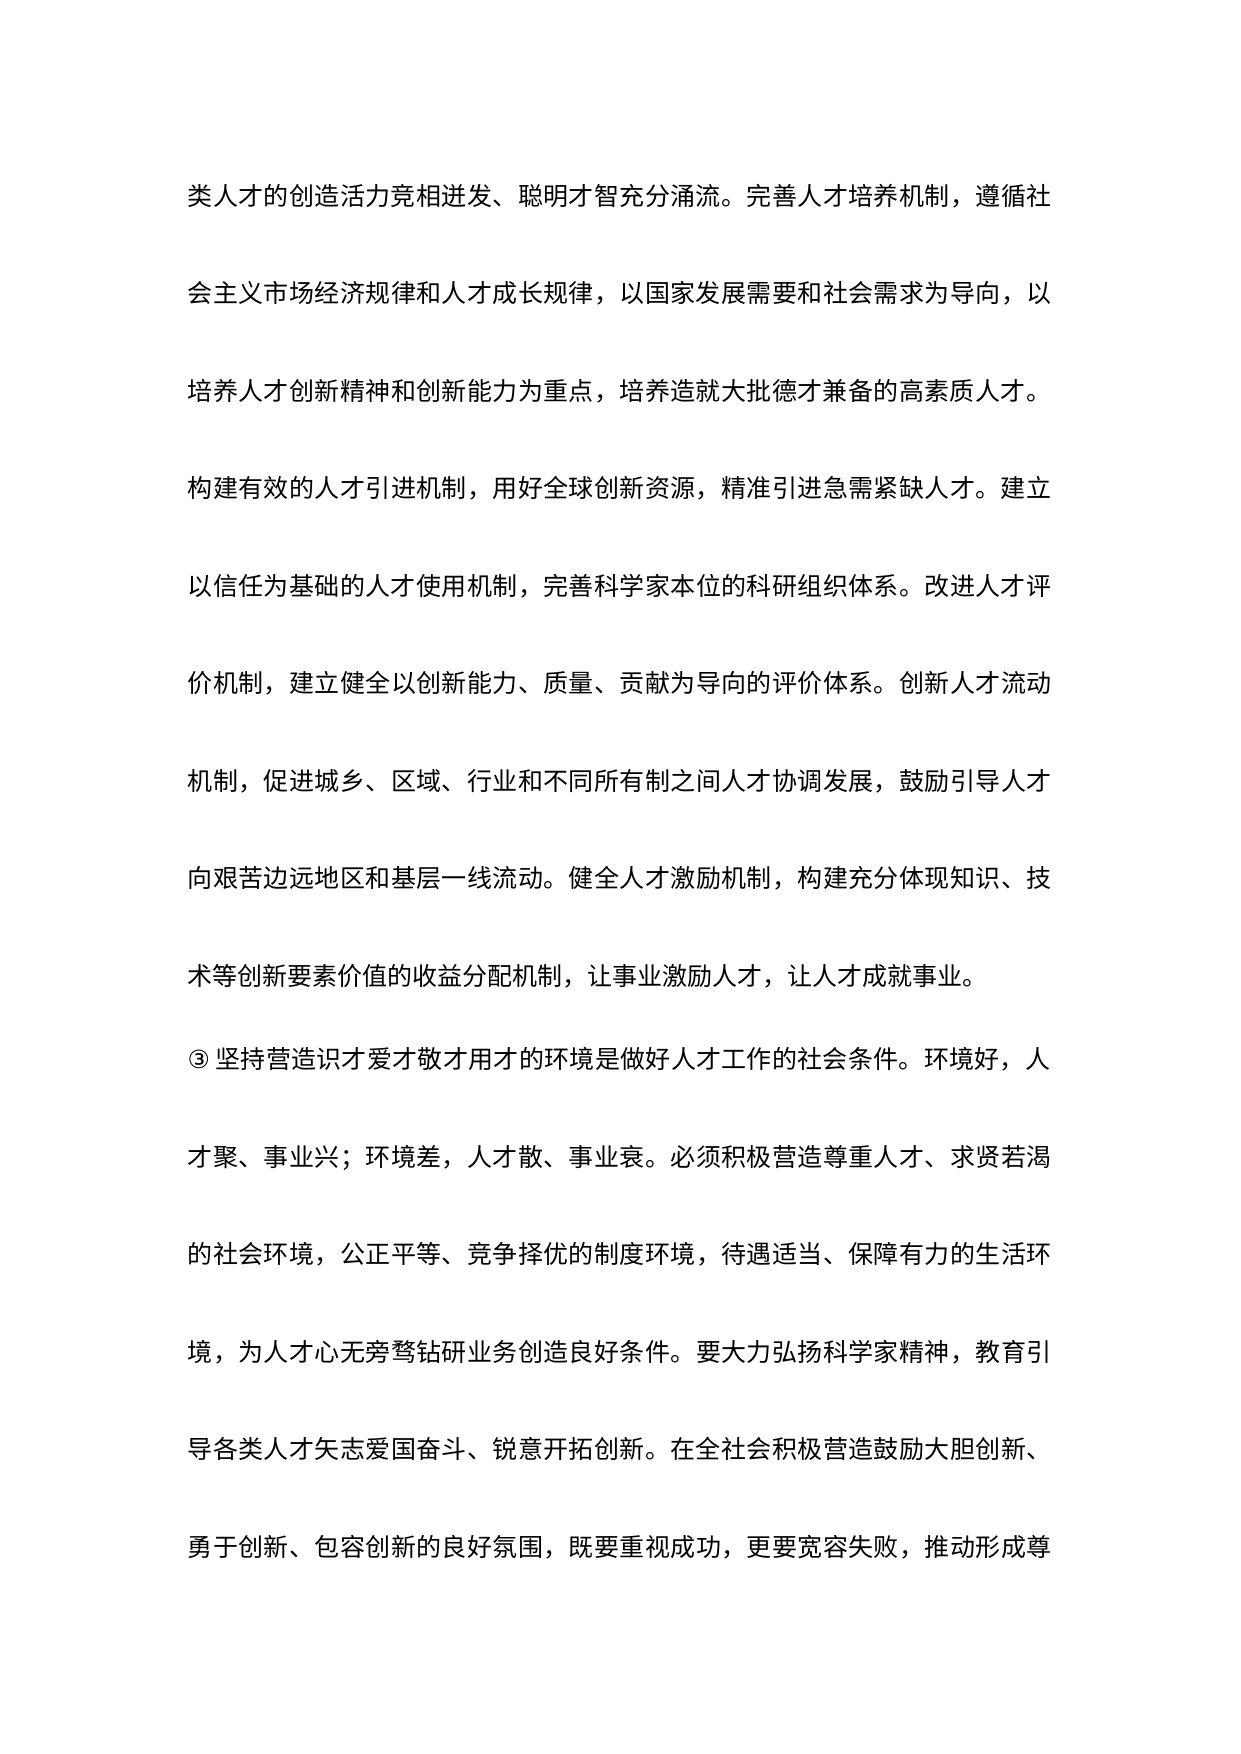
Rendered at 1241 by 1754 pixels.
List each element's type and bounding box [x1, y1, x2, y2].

text [187, 1025, 1053, 1578]
text [187, 162, 1053, 1007]
